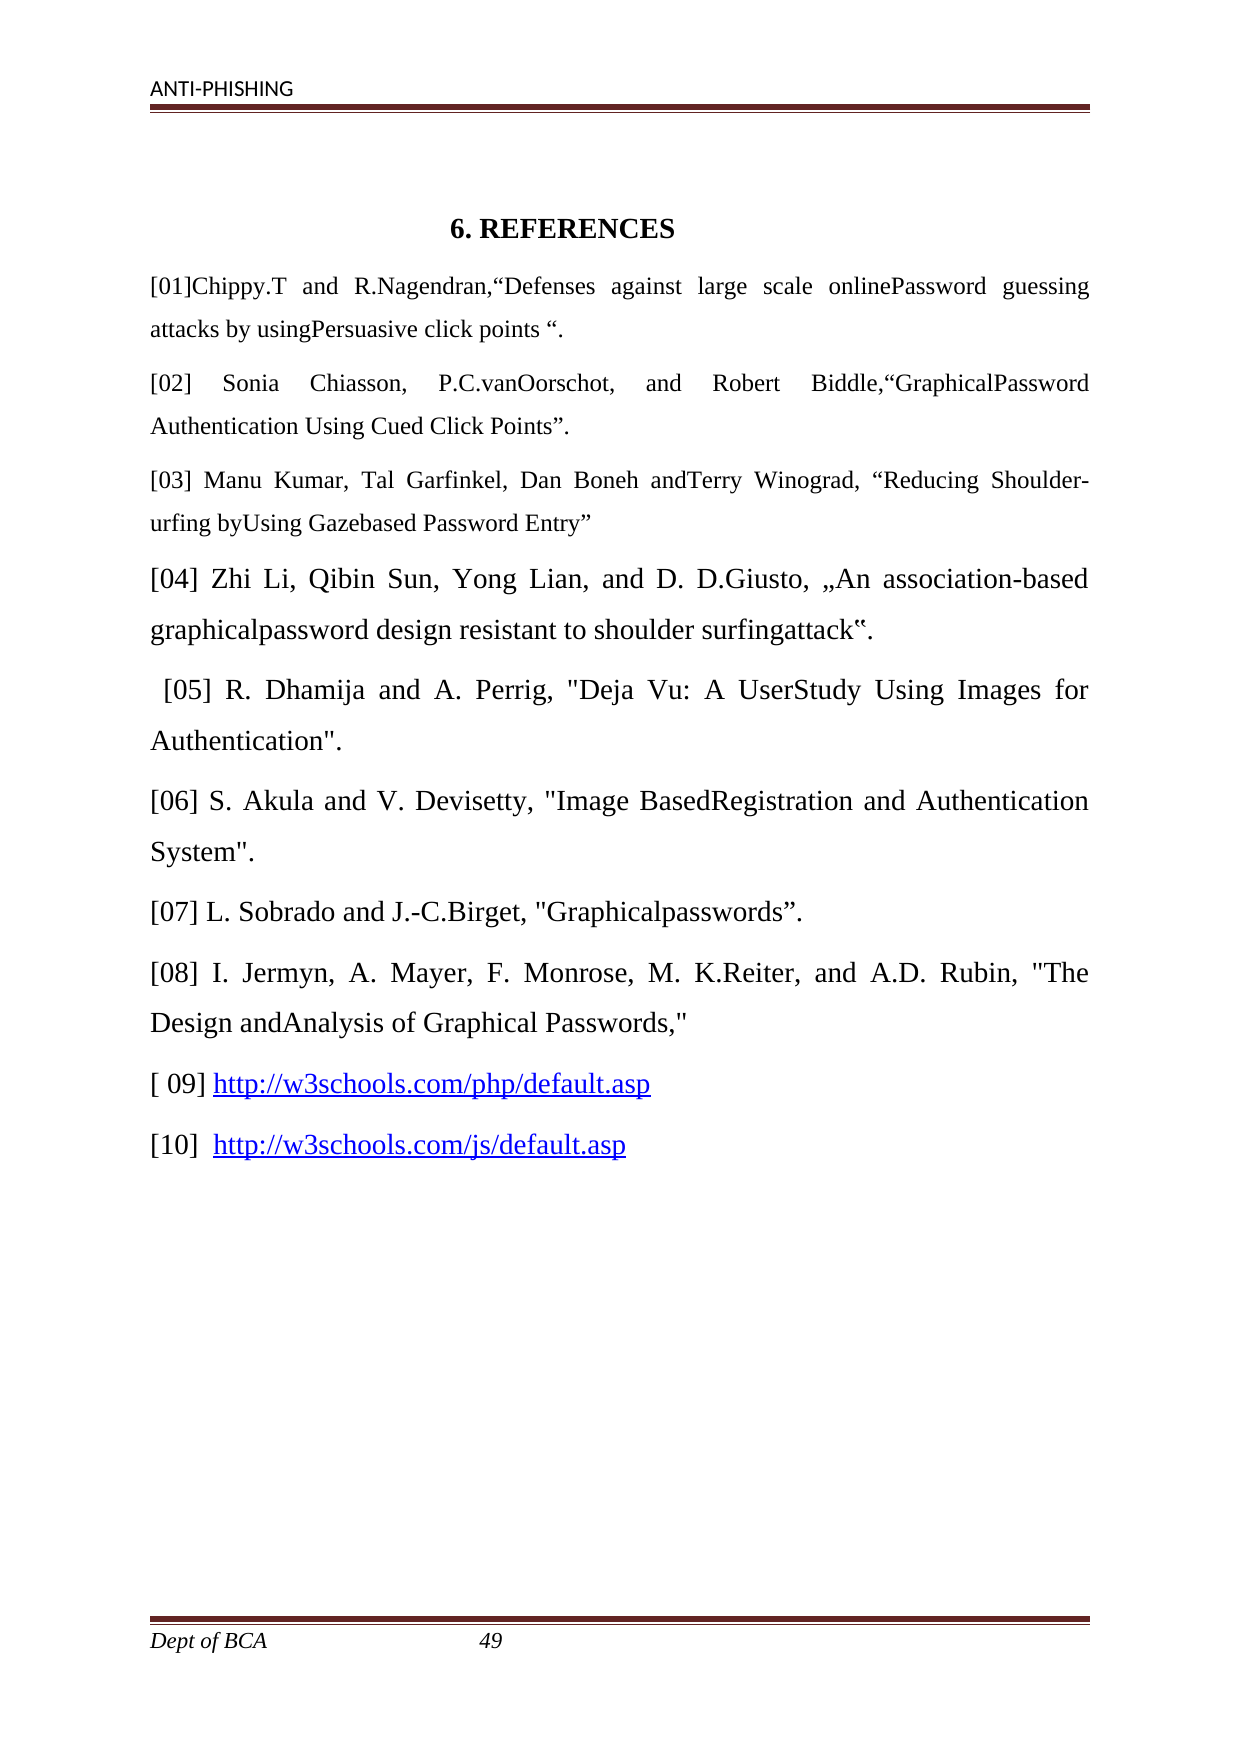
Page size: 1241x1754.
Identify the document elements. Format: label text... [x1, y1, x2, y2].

text [05] R. Dhamija and A. Perrig, "Deja Vu: A UserStudy Using Images for Authentication". [150, 672, 1090, 756]
text [01]Chippy.T and R.Nagendran,“Defenses against large scale onlinePassword guessing attacks by usingPersuasive click points “. [150, 271, 1090, 343]
text [02] Sonia Chiasson, P.C.vanOorschot, and Robert Biddle,“GraphicalPassword Authentication Using Cued Click Points”. [150, 368, 1090, 440]
text [08] I. Jermyn, A. Mayer, F. Monrose, M. K.Reiter, and A.D. Rubin, "The Design andAnalysis of Graphical Passwords," [150, 955, 1090, 1039]
text [03] Manu Kumar, Tal Garfinkel, Dan Boneh andTerry Winograd, “Reducing Shoulder-urfing byUsing Gazebased Password Entry” [150, 465, 1090, 537]
text [04] Zhi Li, Qibin Sun, Yong Lian, and D. D.Giusto, „An association-based graphicalpassword design resistant to shoulder surfingattack‟. [150, 561, 1090, 645]
text [06] S. Akula and V. Devisetty, "Image BasedRegistration and Authentication System". [150, 783, 1090, 867]
text 6. REFERENCES [375, 211, 1090, 244]
text [07] L. Sobrado and J.-C.Birget, "Graphicalpasswords”. [150, 894, 1090, 928]
text [10] http://w3schools.com/js/default.asp [150, 1127, 1090, 1161]
text [ 09] http://w3schools.com/php/default.asp [150, 1066, 1090, 1100]
